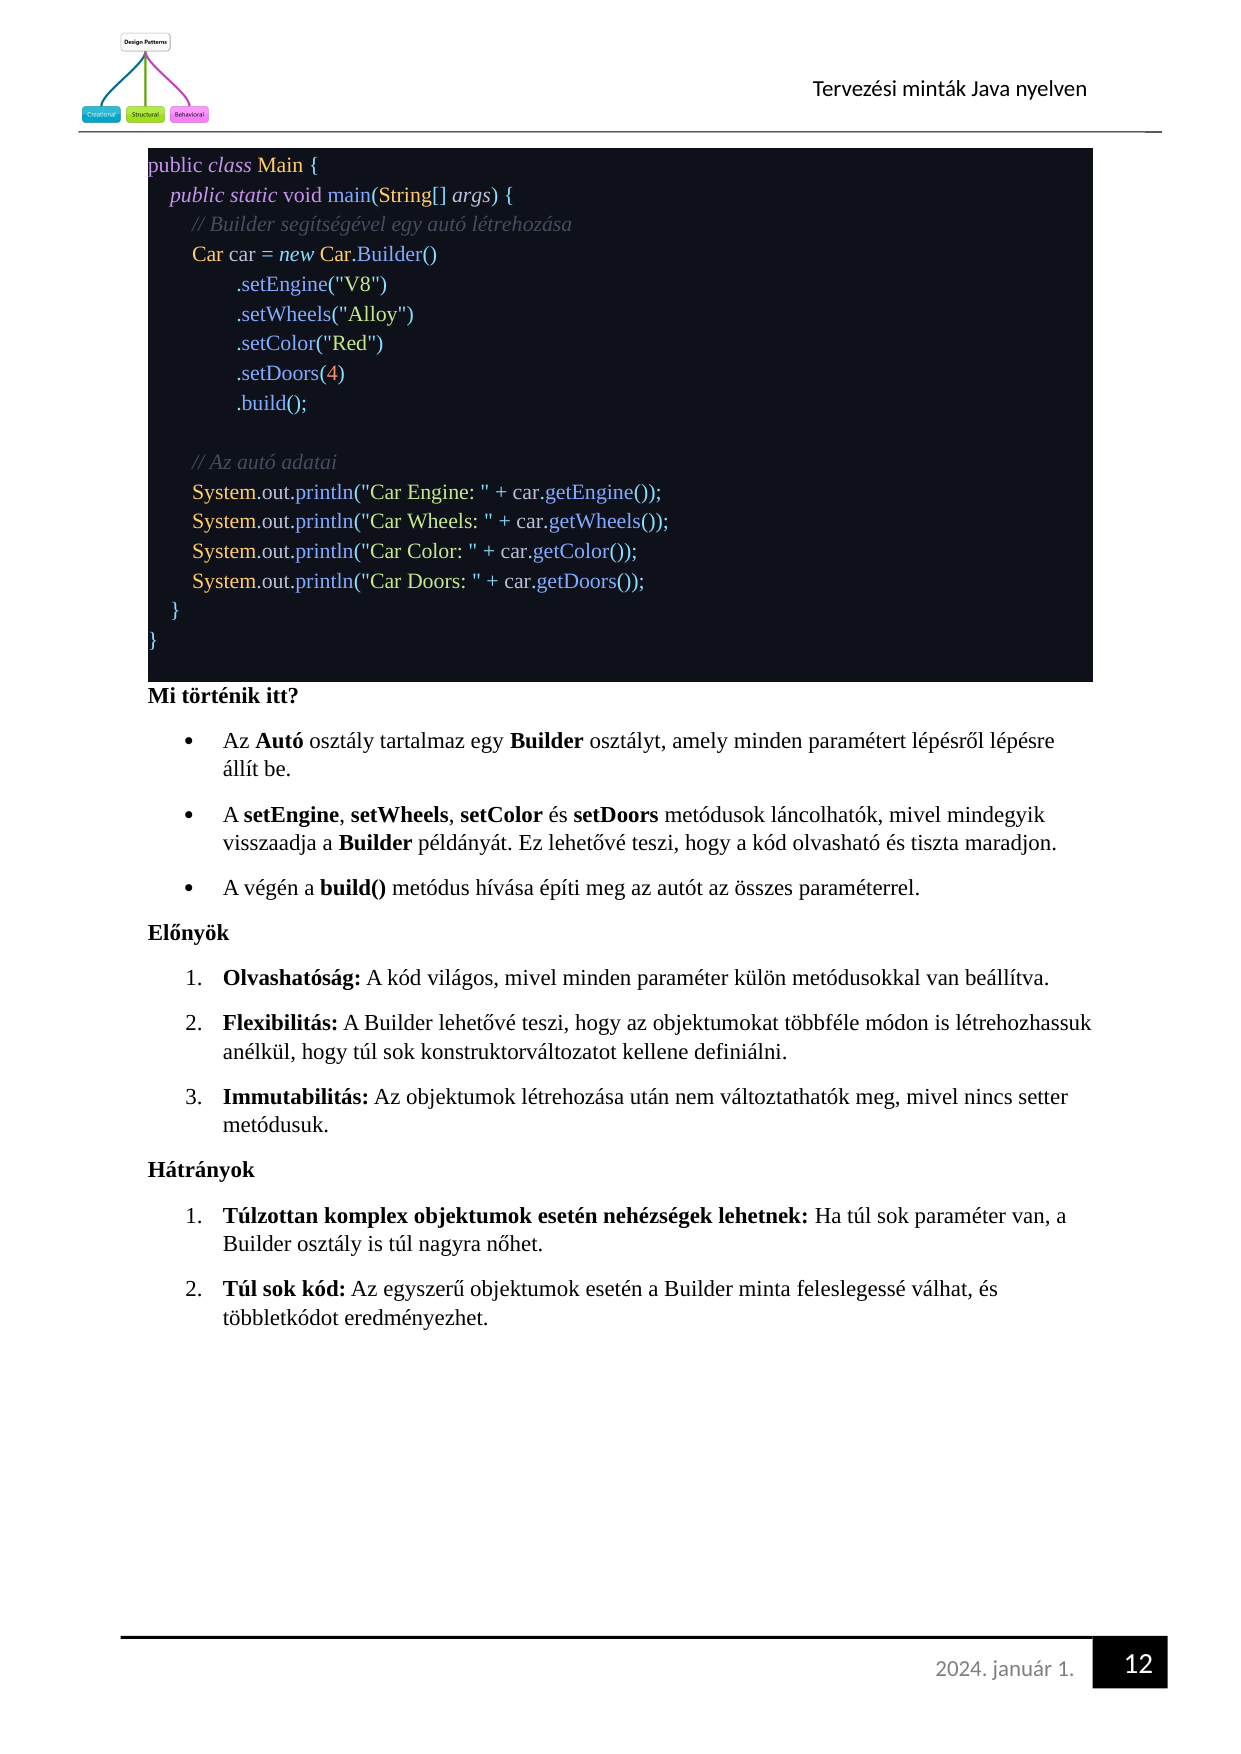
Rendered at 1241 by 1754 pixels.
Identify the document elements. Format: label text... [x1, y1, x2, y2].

picture [57, 9, 233, 146]
text .build(); [148, 385, 1093, 415]
text // Az autó adatai [148, 444, 1093, 474]
text .setColor("Red") [148, 326, 1093, 355]
list Immutabilitás: Az objektumok létrehozása után nem változtathatók meg, mivel nincs setter metódusuk. [185, 1083, 1093, 1138]
text Hátrányok [148, 1157, 1093, 1183]
text .setWheels("Alloy") [148, 296, 1093, 326]
text Előnyök [148, 919, 1093, 946]
text .setEngine("V8") [148, 266, 1093, 296]
text public static void main(String[] args) { [148, 177, 1093, 207]
list Az Autó osztály tartalmaz egy Builder osztályt, amely minden paramétert lépésről lépésre állít be. [185, 727, 1093, 782]
list A setEngine, setWheels, setColor és setDoors metódusok láncolhatók, mivel mindegyik visszaadja a Builder példányát. Ez lehetővé teszi, hogy a kód olvasható és tiszta maradjon. [185, 801, 1093, 855]
list Flexibilitás: A Builder lehetővé teszi, hogy az objektumokat többféle módon is létrehozhassuk anélkül, hogy túl sok konstruktorváltozatot kellene definiálni. [185, 1009, 1093, 1064]
list Olvashatóság: A kód világos, mivel minden paraméter külön metódusokkal van beállítva. [185, 964, 1093, 991]
list Túl sok kód: Az egyszerű objektumok esetén a Builder minta feleslegessé válhat, és többletkódot eredményezhet. [185, 1275, 1093, 1330]
list A végén a build() metódus hívása építi meg az autót az összes paraméterrel. [185, 874, 1093, 901]
text } [148, 623, 1093, 652]
text public class Main { [148, 148, 1093, 177]
text System.out.println("Car Engine: " + car.getEngine()); [148, 474, 1093, 504]
list Túlzottan komplex objektumok esetén nehézségek lehetnek: Ha túl sok paraméter van, a Builder osztály is túl nagyra nőhet. [185, 1202, 1093, 1256]
text .setDoors(4) [148, 355, 1093, 385]
text Car car = new Car.Builder() [148, 237, 1093, 266]
text } [148, 593, 1093, 623]
text System.out.println("Car Wheels: " + car.getWheels()); [148, 504, 1093, 533]
text // Builder segítségével egy autó létrehozása [148, 207, 1093, 237]
text Mi történik itt? [148, 682, 1093, 708]
text System.out.println("Car Color: " + car.getColor()); [148, 533, 1093, 563]
text System.out.println("Car Doors: " + car.getDoors()); [148, 563, 1093, 593]
